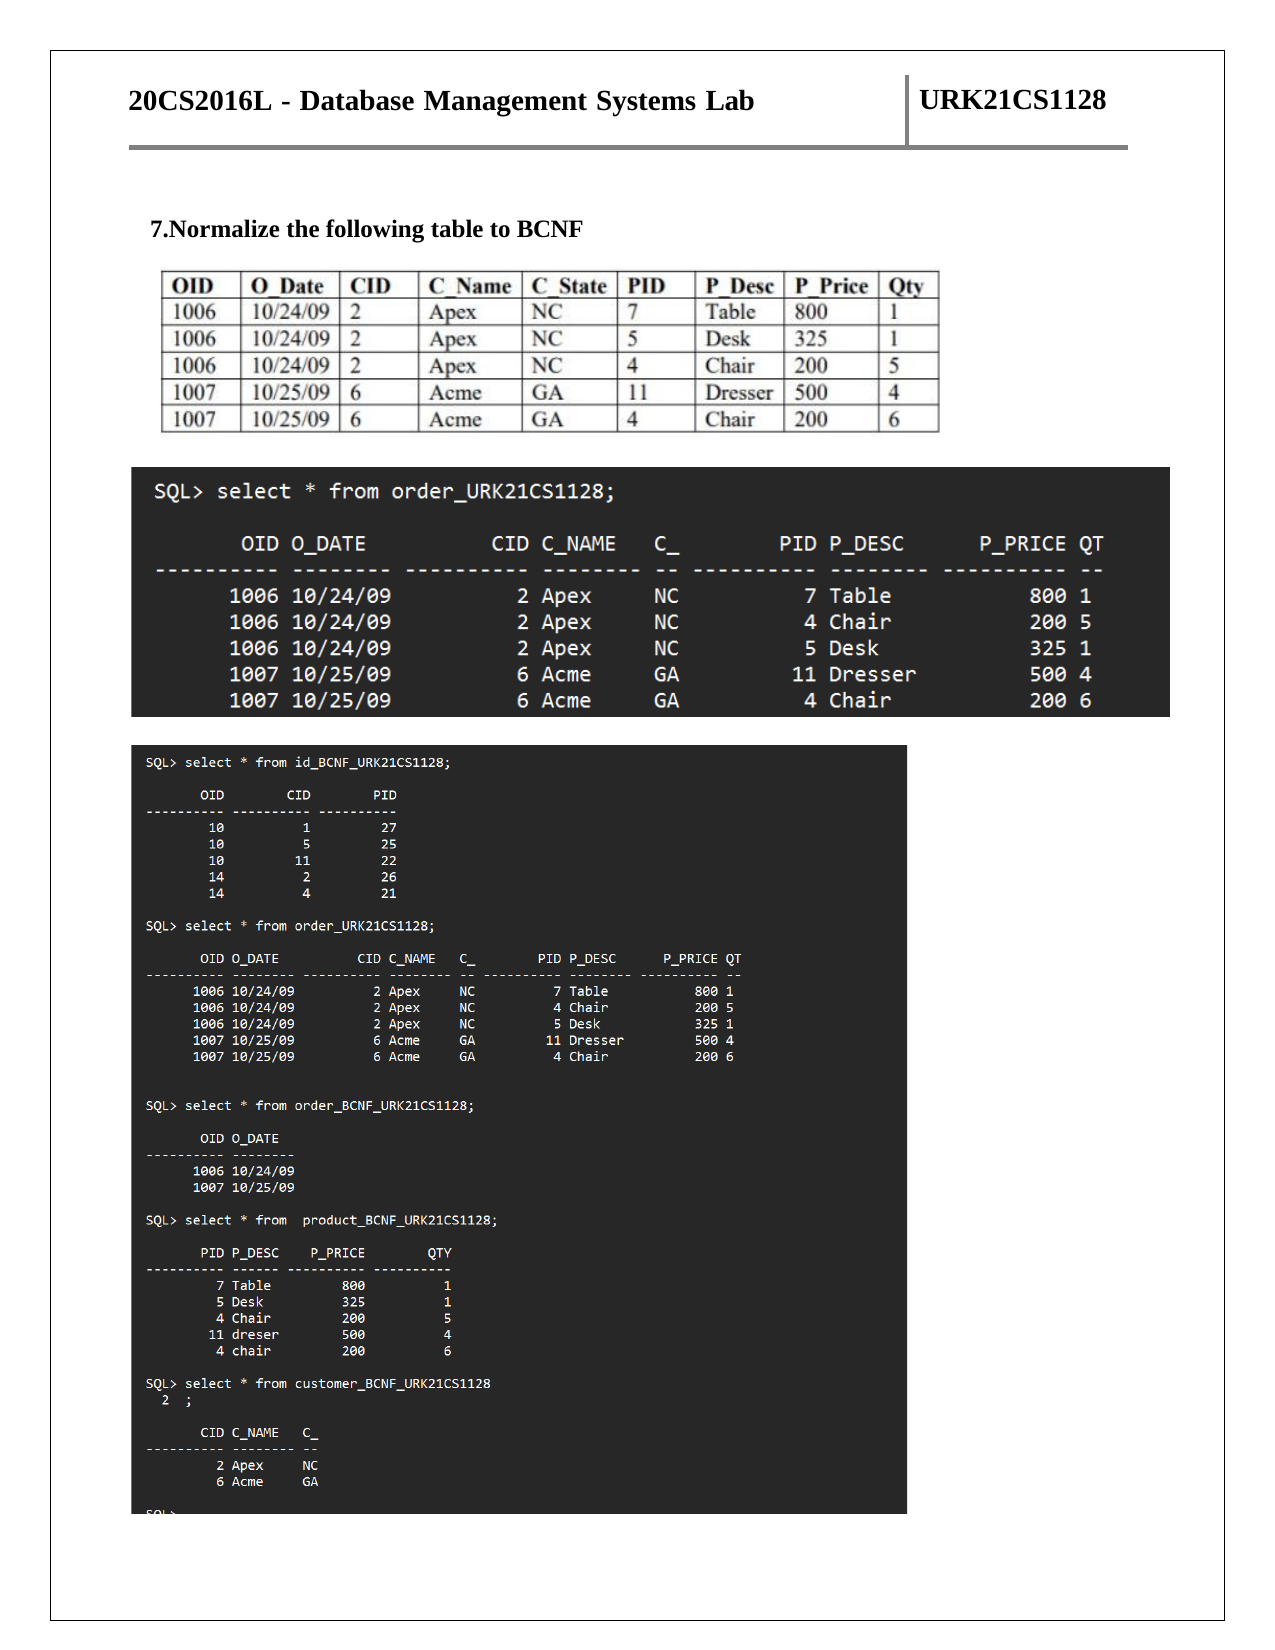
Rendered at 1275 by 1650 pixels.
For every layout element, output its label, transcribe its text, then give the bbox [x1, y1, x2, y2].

picture [131, 745, 908, 1514]
picture [131, 467, 1170, 717]
text 7.Normalize the following table to BCNF [150, 214, 1175, 243]
picture [160, 267, 940, 439]
